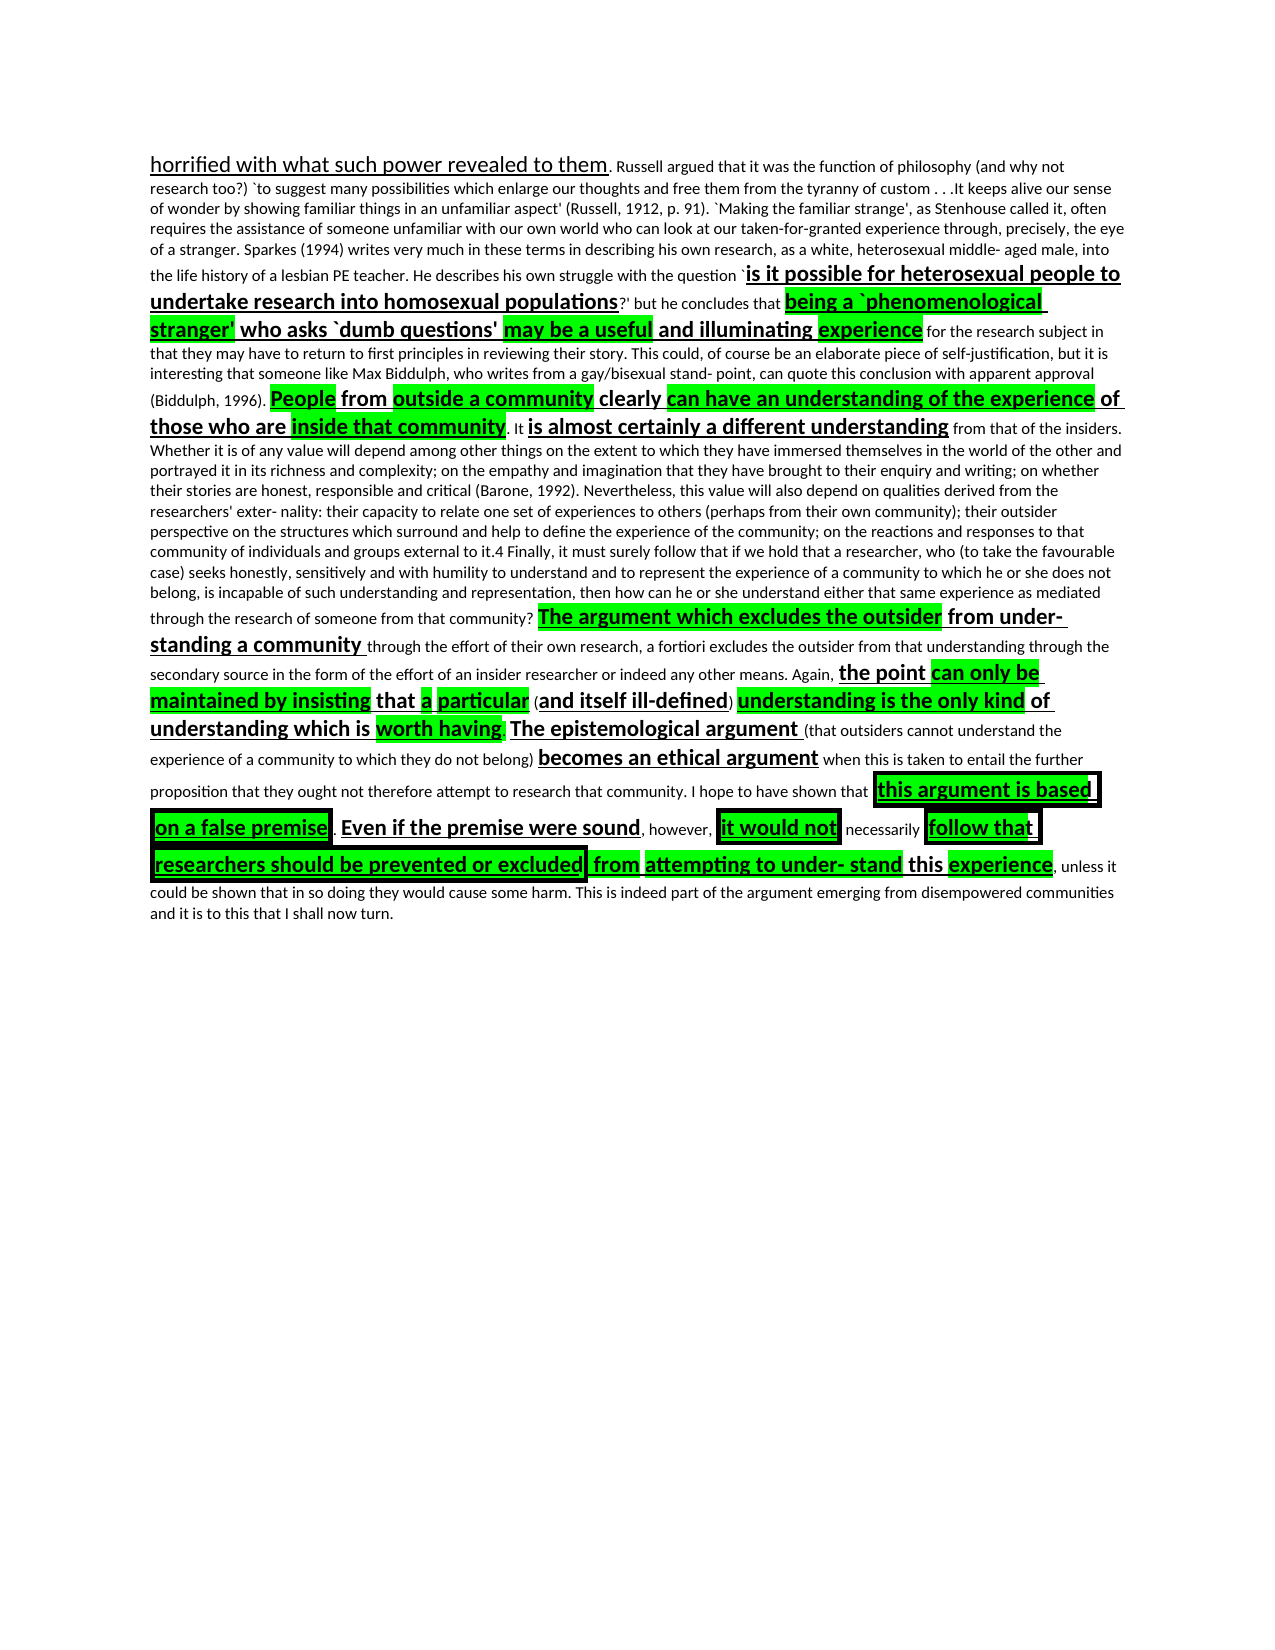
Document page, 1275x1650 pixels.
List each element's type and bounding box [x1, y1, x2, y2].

text [150, 150, 1125, 436]
text [150, 409, 1125, 923]
